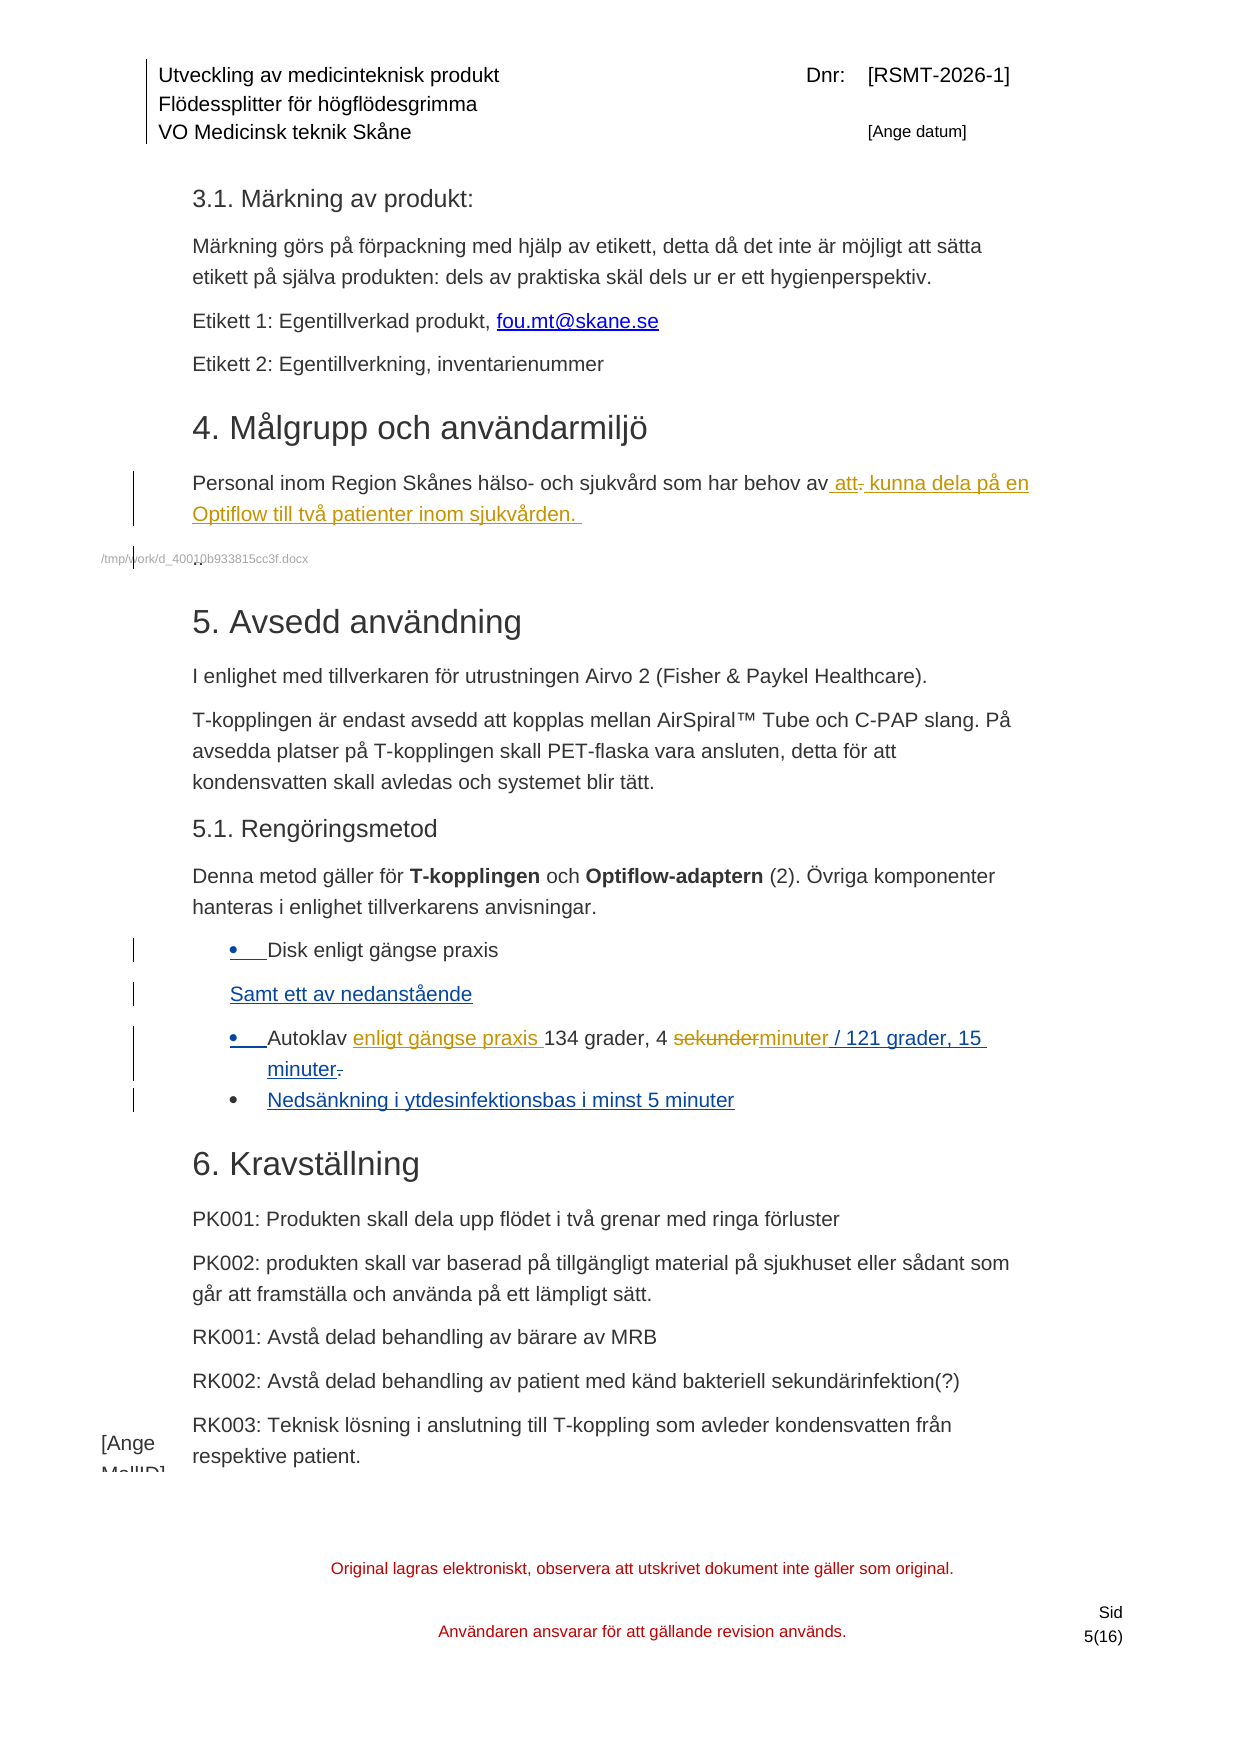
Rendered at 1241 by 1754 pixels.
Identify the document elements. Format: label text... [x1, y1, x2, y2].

subtitle Märkning av produkt: [192, 184, 1034, 213]
text Märkning görs på förpackning med hjälp av etikett, detta då det inte är möjligt att sätta etikett på själva produkten: dels av praktiska skäl dels ur er ett hygienperspektiv. [192, 234, 1034, 289]
text Personal inom Region Skånes hälso- och sjukvård som har behov av [192, 471, 1034, 526]
text Denna metod gäller för T-kopplingen och Optiflow-adaptern . Övriga komponenter hanteras i enlighet tillverkarens anvisningar. [192, 863, 1034, 918]
subtitle Målgrupp och användarmiljö [192, 408, 1034, 447]
text RK001: Avstå delad behandling av bärare av MRB [192, 1325, 1034, 1349]
text Etikett 1: Egentillverkad produkt, fou.mt@skane.se [192, 308, 1034, 332]
subtitle Avsedd användning [192, 602, 1034, 640]
text T-kopplingen är endast avsedd att kopplas mellan AirSpiral™ Tube och C-PAP slang. På avsedda platser på T-kopplingen skall PET-flaska vara ansluten, detta för att kondensvatten skall avledas och systemet blir tätt. [192, 708, 1034, 794]
text I enlighet med tillverkaren för utrustningen Airvo 2 (Fisher & Paykel Healthcare). [192, 664, 1034, 688]
text Etikett 2: Egentillverkning, inventarienummer [192, 352, 1034, 376]
text RK003: Teknisk lösning i anslutning till T-koppling som avleder kondensvatten från respektive patient. [192, 1412, 1034, 1467]
text PK002: produkten skall var baserad på tillgängligt material på sjukhuset eller sådant som går att framställa och använda på ett lämpligt sätt. [192, 1250, 1034, 1305]
list Disk enligt gängse praxis [229, 938, 1034, 962]
subtitle Kravställning [192, 1144, 1034, 1183]
text PK001: Produkten skall dela upp flödet i två grenar med ringa förluster [192, 1207, 1034, 1231]
subtitle Rengöringsmetod [192, 814, 1034, 842]
text RK002: Avstå delad behandling av patient med känd bakteriell sekundärinfektion(?) [192, 1369, 1034, 1393]
list Autoklav 134 grader, 4 [229, 1026, 1034, 1081]
text .. [192, 546, 1034, 569]
